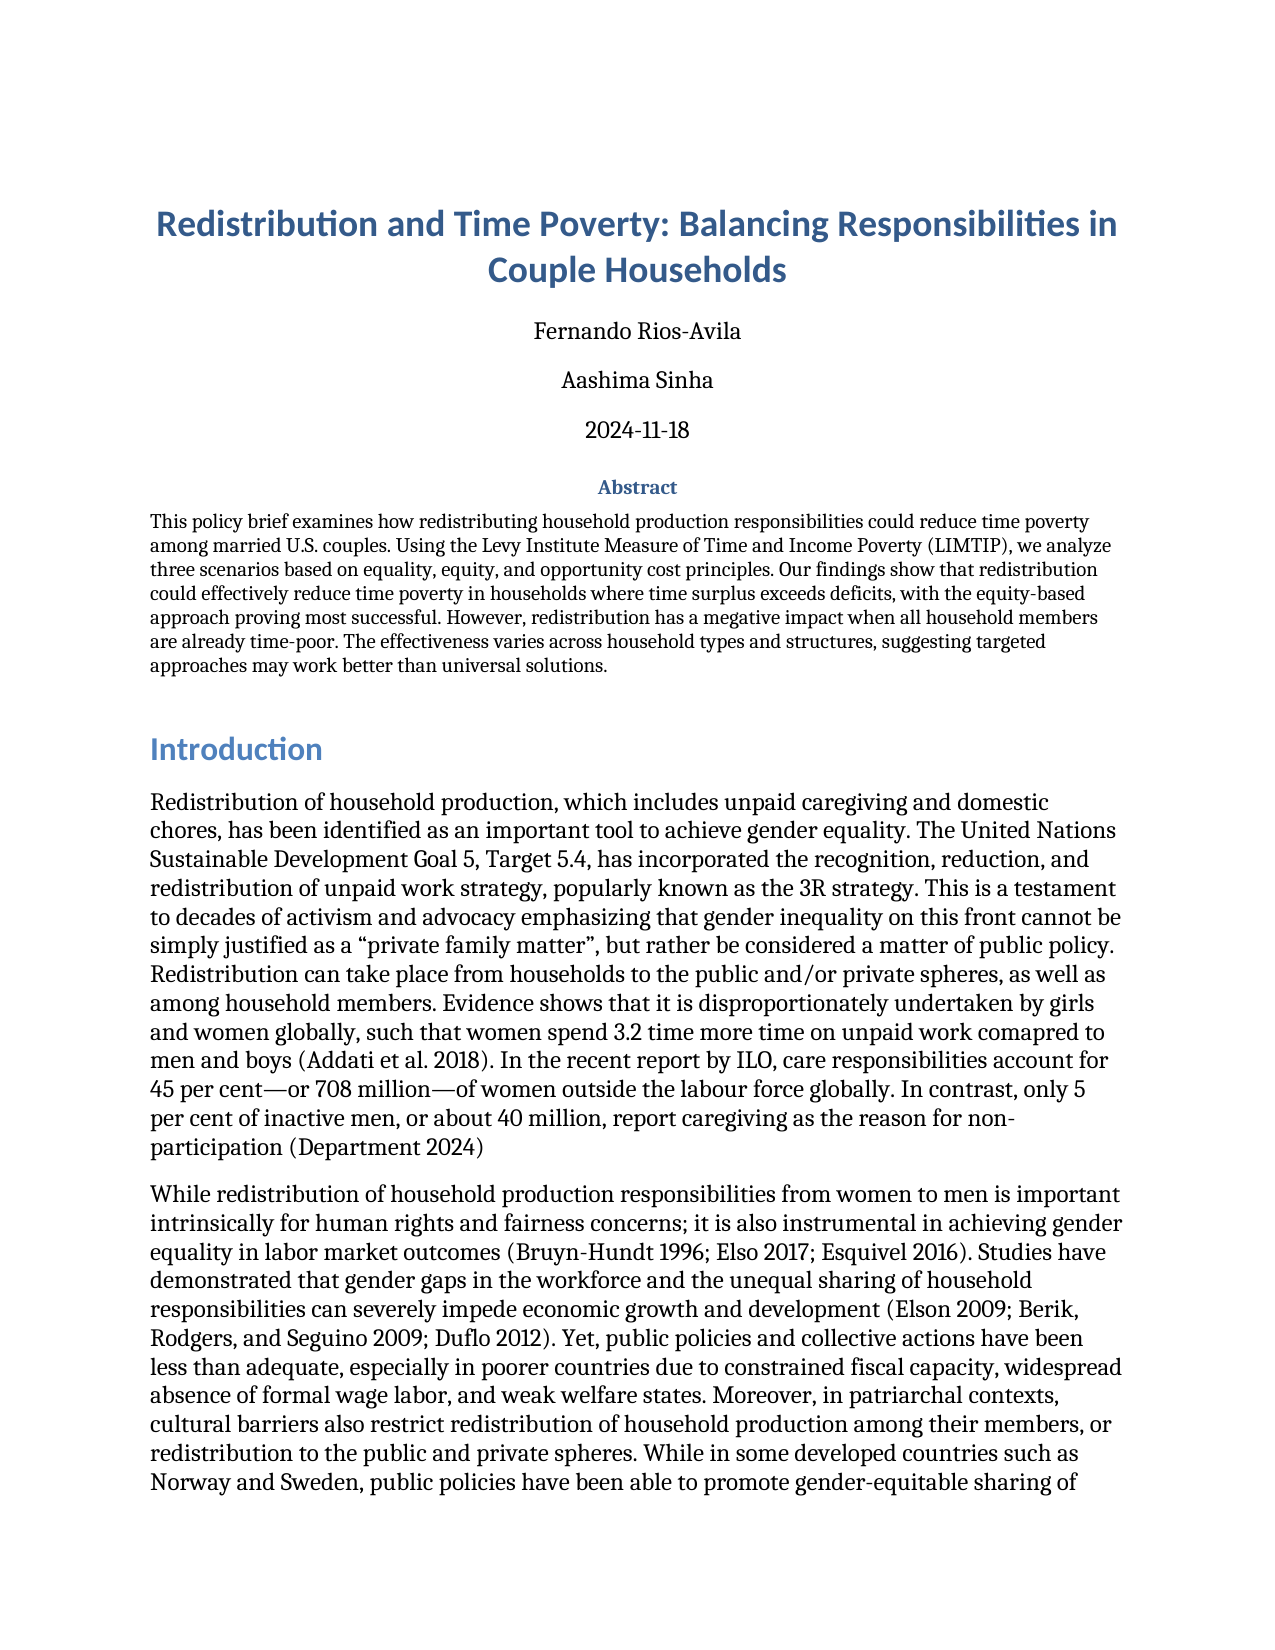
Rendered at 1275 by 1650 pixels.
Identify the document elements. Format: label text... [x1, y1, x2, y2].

subtitle Introduction [150, 728, 1125, 769]
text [150, 1180, 1125, 1496]
text Aashima Sinha [150, 366, 1125, 395]
title Abstract [150, 476, 1125, 500]
text Redistribution of household production, which includes unpaid caregiving and domestic chores, has been identified as an important tool to achieve gender equality. The United Nations Sustainable Development Goal 5, Target 5.4, has incorporated the recognition, reduction, and redistribution of unpaid work strategy, popularly known as the 3R strategy. This is a testament to decades of activism and advocacy emphasizing that gender inequality on this front cannot be simply justified as a “private family matter”, but rather be considered a matter of public policy. Redistribution can take place from households to the public and/or private spheres, as well as among household members. Evidence shows that it is disproportionately undertaken by girls and women globally, such that women spend 3.2 time more time on unpaid work comapred to men and boys (Addati et al. 2018). In the recent report by ILO, care responsibilities account for 45 per cent—or 708 million—of women outside the labour force globally. In contrast, only 5 per cent of inactive men, or about 40 million, report caregiving as the reason for non-participation (Department 2024) [150, 787, 1125, 1161]
text Fernando Rios-Avila [150, 317, 1125, 345]
text 2024-11-18 [150, 416, 1125, 444]
title Redistribution and Time Poverty: Balancing Responsibilities in Couple Households [150, 200, 1125, 292]
text This policy brief examines how redistributing household production responsibilities could reduce time poverty among married U.S. couples. Using the Levy Institute Measure of Time and Income Poverty (LIMTIP), we analyze three scenarios based on equality, equity, and opportunity cost principles. Our findings show that redistribution could effectively reduce time poverty in households where time surplus exceeds deficits, with the equity-based approach proving most successful. However, redistribution has a megative impact when all household members are already time-poor. The effectiveness varies across household types and structures, suggesting targeted approaches may work better than universal solutions. [150, 510, 1125, 678]
